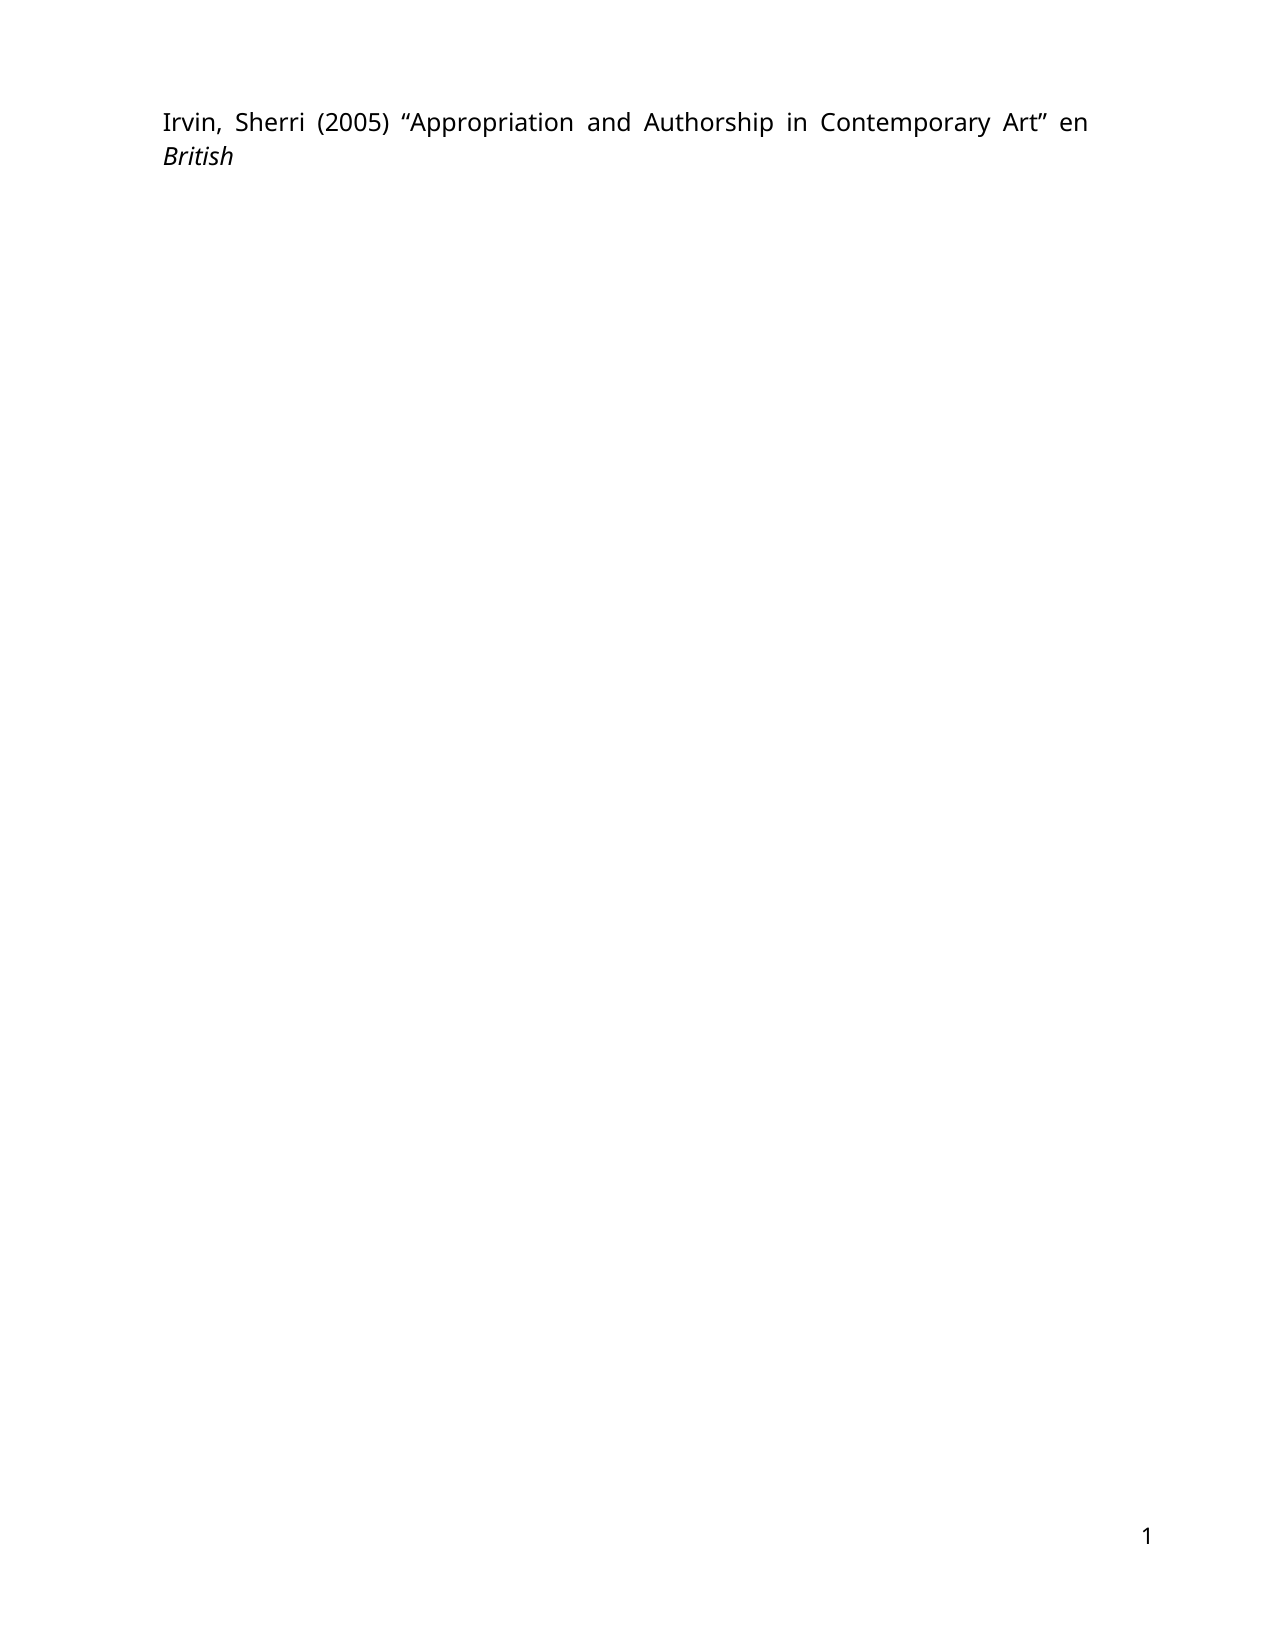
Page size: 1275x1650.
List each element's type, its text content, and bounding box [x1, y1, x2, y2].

text Irvin, Sherri (2005) “Appropriation and Authorship in Contemporary Art” en British [163, 104, 1164, 172]
